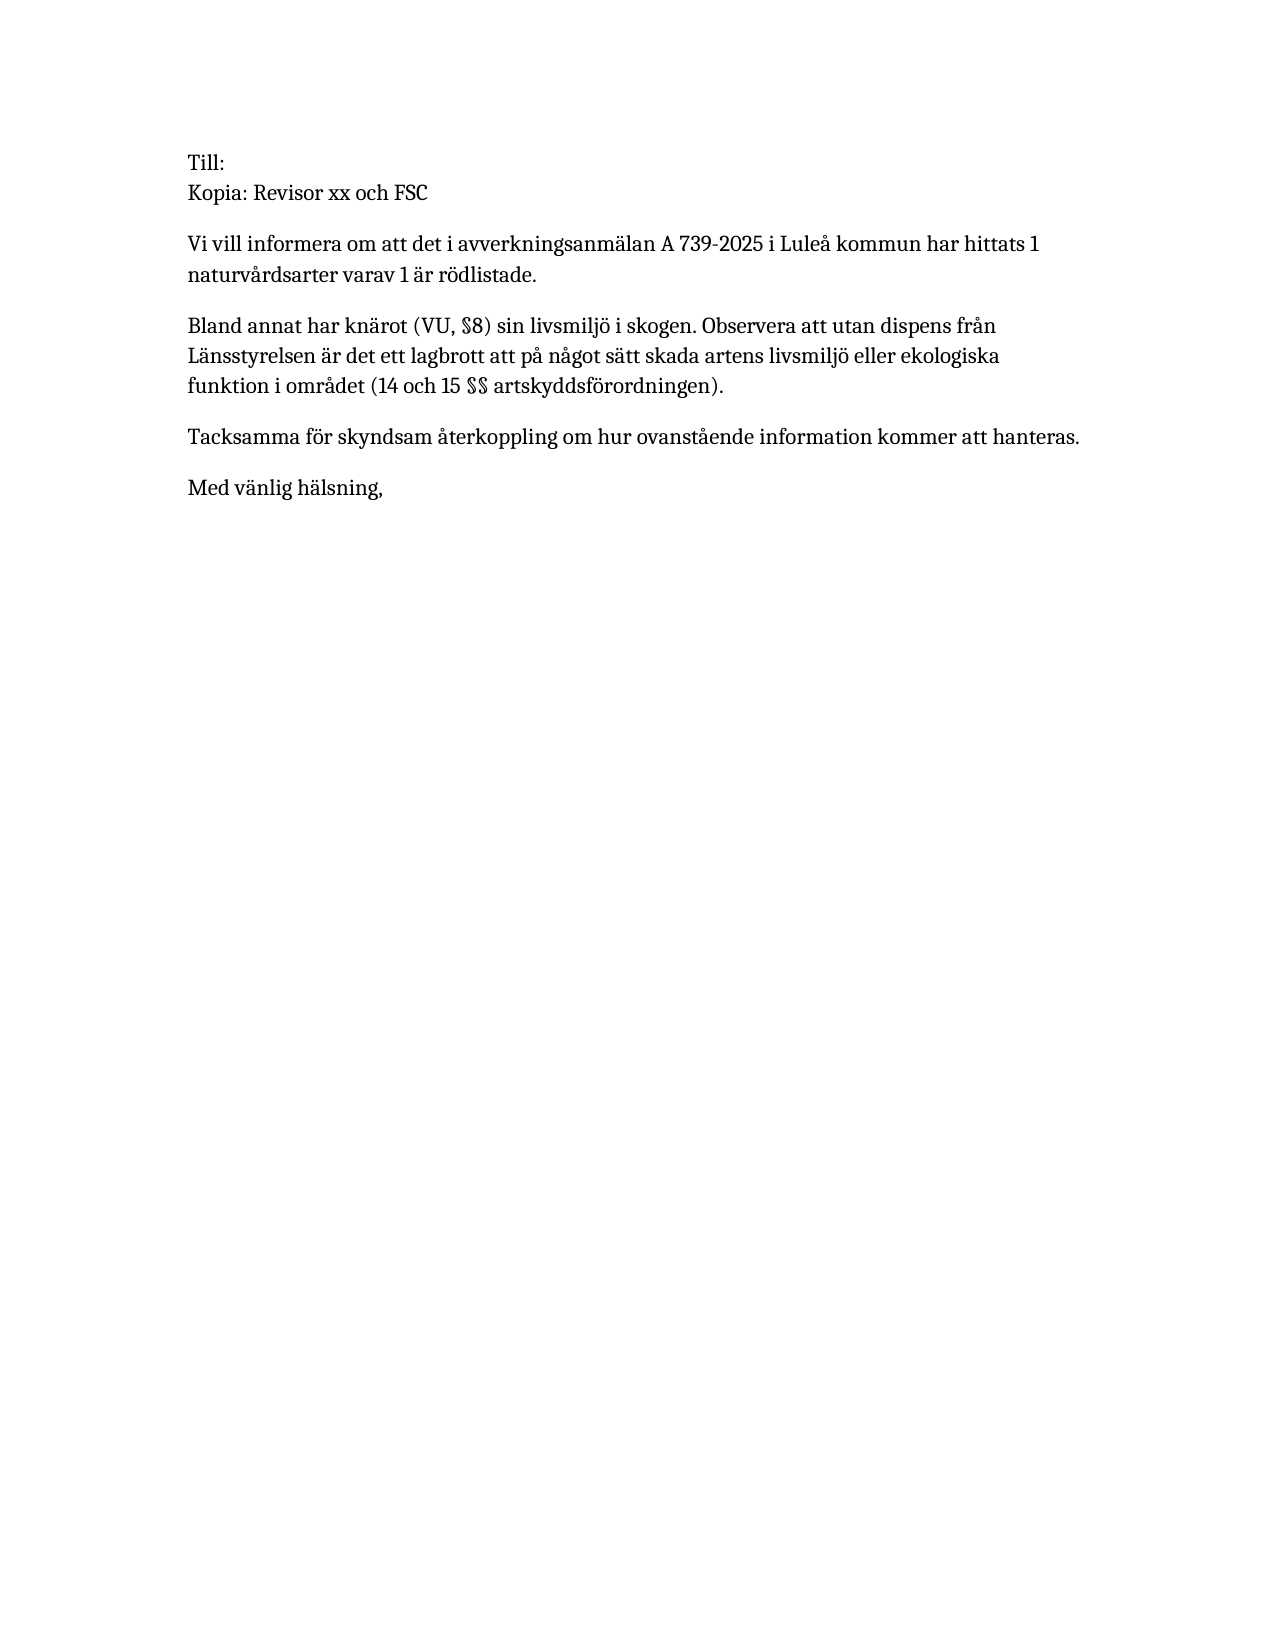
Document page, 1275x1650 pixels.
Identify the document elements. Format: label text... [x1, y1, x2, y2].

text Vi vill informera om att det i avverkningsanmälan A 739-2025 i Luleå kommun har hittats 1 naturvårdsarter varav 1 är rödlistade. [187, 231, 1087, 288]
text Bland annat har knärot (VU, §8) sin livsmiljö i skogen. Observera att utan dispens från Länsstyrelsen är det ett lagbrott att på något sätt skada artens livsmiljö eller ekologiska funktion i området (14 och 15 §§ artskyddsförordningen). [187, 312, 1087, 399]
text Till: Kopia: Revisor xx och FSC [187, 150, 1087, 207]
text Med vänlig hälsning, [187, 475, 1087, 532]
text Tacksamma för skyndsam återkoppling om hur ovanstående information kommer att hanteras. [187, 424, 1087, 450]
